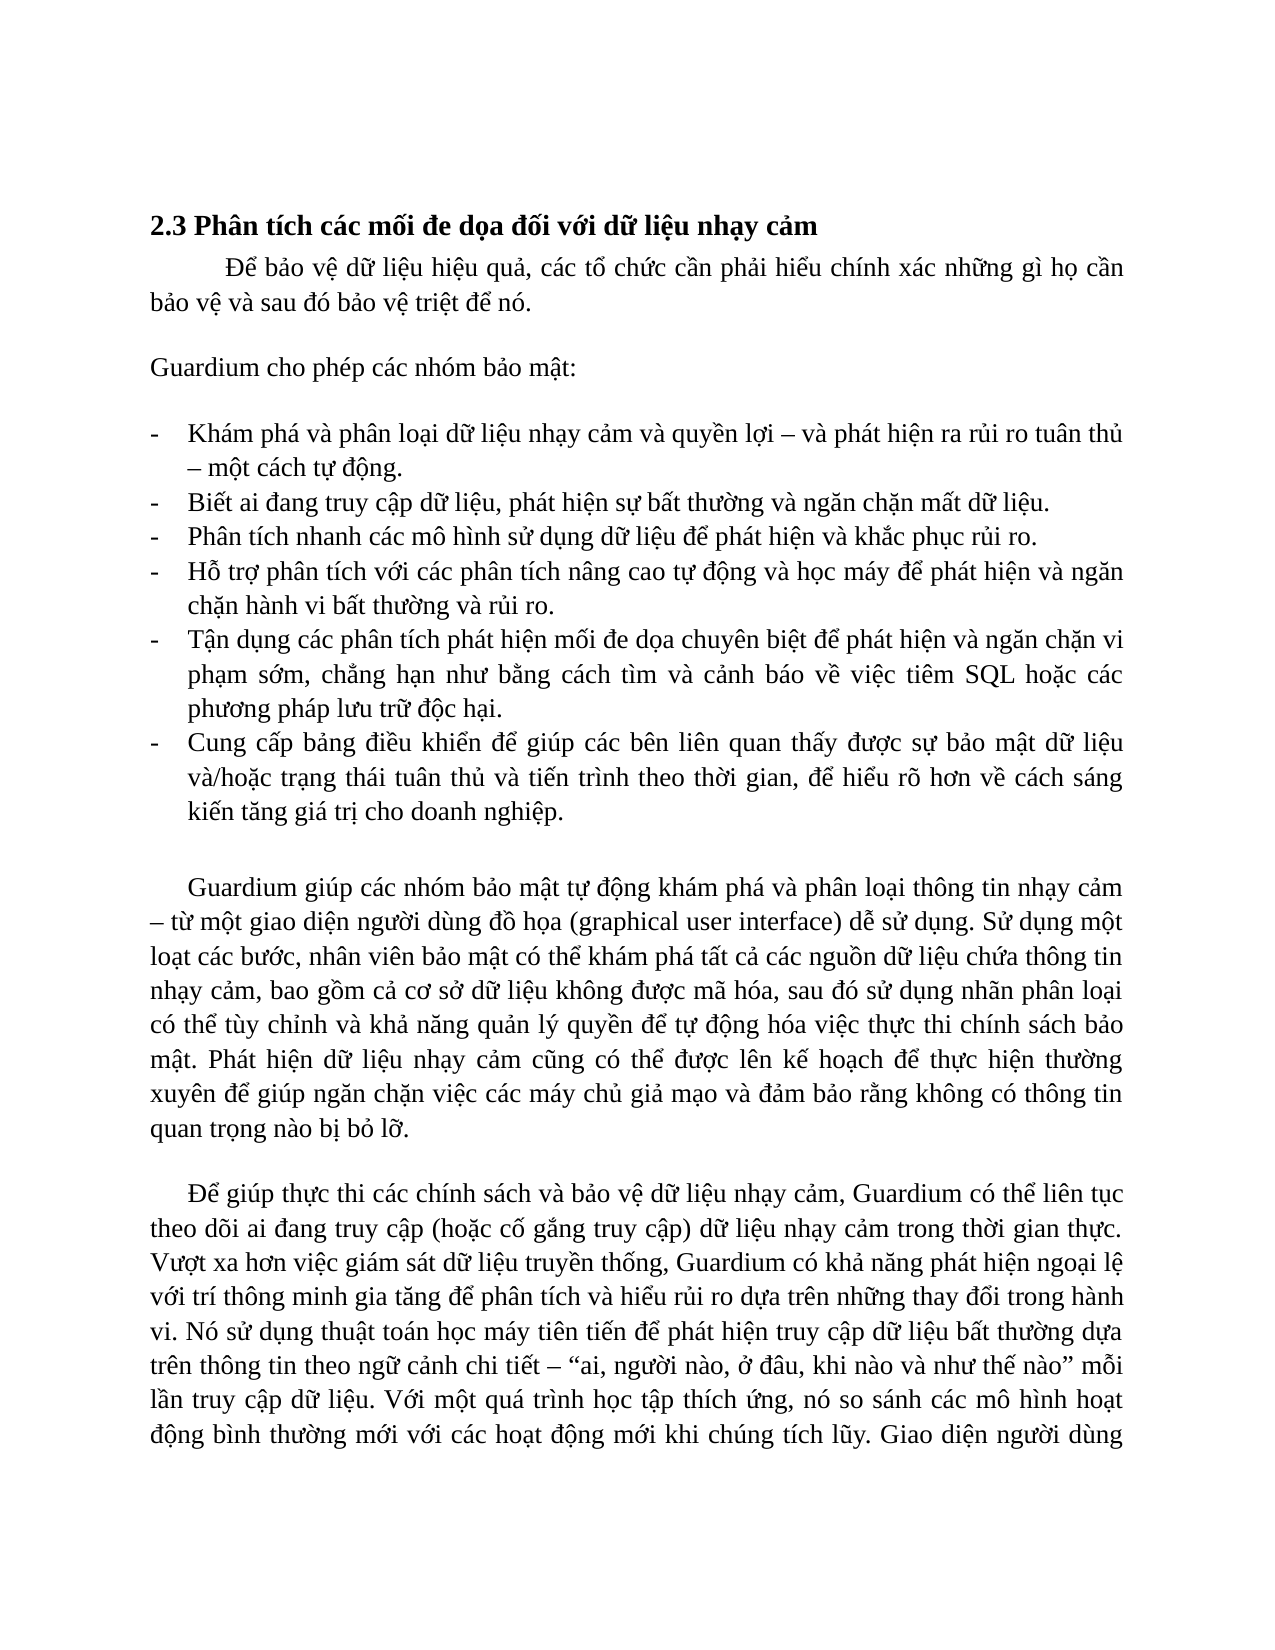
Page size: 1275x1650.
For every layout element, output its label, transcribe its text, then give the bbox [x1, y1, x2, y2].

list Khám phá và phân loại dữ liệu nhạy cảm và quyền lợi – và phát hiện ra rủi ro tuân thủ – một cách tự động. [150, 414, 1125, 483]
text Guardium giúp các nhóm bảo mật tự động khám phá và phân loại thông tin nhạy cảm – từ một giao diện người dùng đồ họa (graphical user interface) dễ sử dụng. Sử dụng một loạt các bước, nhân viên bảo mật có thể khám phá tất cả các nguồn dữ liệu chứa thông tin nhạy cảm, bao gồm cả cơ sở dữ liệu không được mã hóa, sau đó sử dụng nhãn phân loại có thể tùy chỉnh và khả năng quản lý quyền để tự động hóa việc thực thi chính sách bảo mật. Phát hiện dữ liệu nhạy cảm cũng có thể được lên kế hoạch để thực hiện thường xuyên để giúp ngăn chặn việc các máy chủ giả mạo và đảm bảo rằng không có thông tin quan trọng nào bị bỏ lỡ. [150, 868, 1125, 1143]
list Biết ai đang truy cập dữ liệu, phát hiện sự bất thường và ngăn chặn mất dữ liệu. [150, 483, 1125, 517]
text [150, 1174, 1125, 1449]
list Tận dụng các phân tích phát hiện mối đe dọa chuyên biệt để phát hiện và ngăn chặn vi phạm sớm, chẳng hạn như bằng cách tìm và cảnh báo về việc tiêm SQL hoặc các phương pháp lưu trữ độc hại. [150, 620, 1125, 723]
list Cung cấp bảng điều khiển để giúp các bên liên quan thấy được sự bảo mật dữ liệu và/hoặc trạng thái tuân thủ và tiến trình theo thời gian, để hiểu rõ hơn về cách sáng kiến tăng giá trị cho doanh nghiệp. [150, 723, 1125, 826]
text Guardium cho phép các nhóm bảo mật: [150, 348, 1125, 383]
list Hỗ trợ phân tích với các phân tích nâng cao tự động và học máy để phát hiện và ngăn chặn hành vi bất thường và rủi ro. [150, 551, 1125, 620]
subtitle Phân tích các mối đe dọa đối với dữ liệu nhạy cảm [150, 208, 1125, 242]
text Để bảo vệ dữ liệu hiệu quả, các tổ chức cần phải hiểu chính xác những gì họ cần bảo vệ và sau đó bảo vệ triệt để nó. [150, 248, 1125, 317]
list Phân tích nhanh các mô hình sử dụng dữ liệu để phát hiện và khắc phục rủi ro. [150, 517, 1125, 551]
